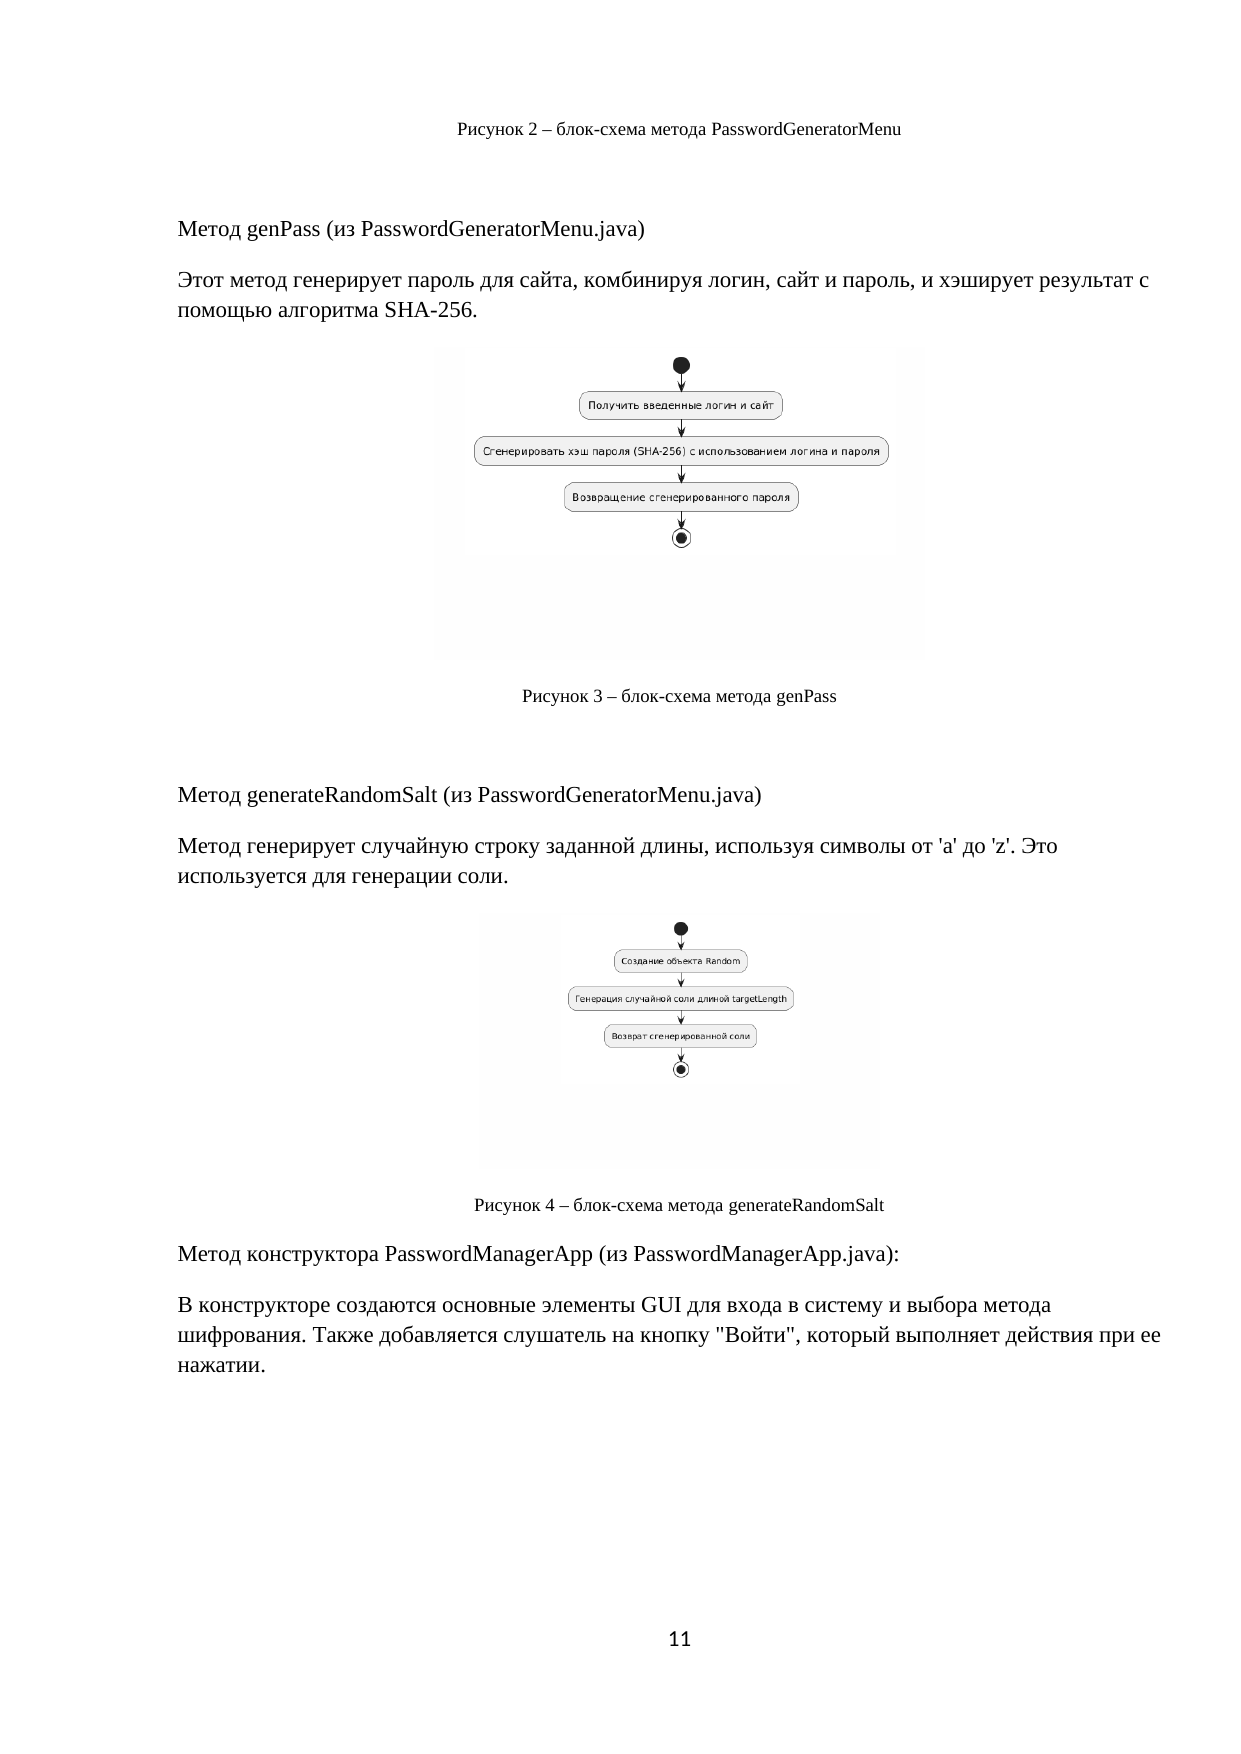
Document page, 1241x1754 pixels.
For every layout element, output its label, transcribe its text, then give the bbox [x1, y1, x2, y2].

text Метод generateRandomSalt (из PasswordGeneratorMenu.java) [177, 781, 1181, 808]
text Метод конструктора PasswordManagerApp (из PasswordManagerApp.java): [177, 1239, 1181, 1266]
picture [433, 347, 925, 660]
text В конструкторе создаются основные элементы GUI для входа в систему и выбора метода шифрования. Также добавляется слушатель на кнопку "Войти", который выполняет действия при ее нажатии. [177, 1291, 1181, 1377]
picture [478, 913, 880, 1169]
text Рисунок 3 – блок-схема метода genPass [177, 685, 1181, 706]
text Рисунок 4 – блок-схема метода generateRandomSalt [177, 1194, 1181, 1216]
text Рисунок 2 – блок-схема метода PasswordGeneratorMenu [177, 118, 1181, 140]
text Этот метод генерирует пароль для сайта, комбинируя логин, сайт и пароль, и хэширует результат с помощью алгоритма SHA-256. [177, 266, 1181, 322]
text Метод genPass (из PasswordGeneratorMenu.java) [177, 215, 1181, 241]
text Метод генерирует случайную строку заданной длины, используя символы от 'a' до 'z'. Это используется для генерации соли. [177, 832, 1181, 889]
